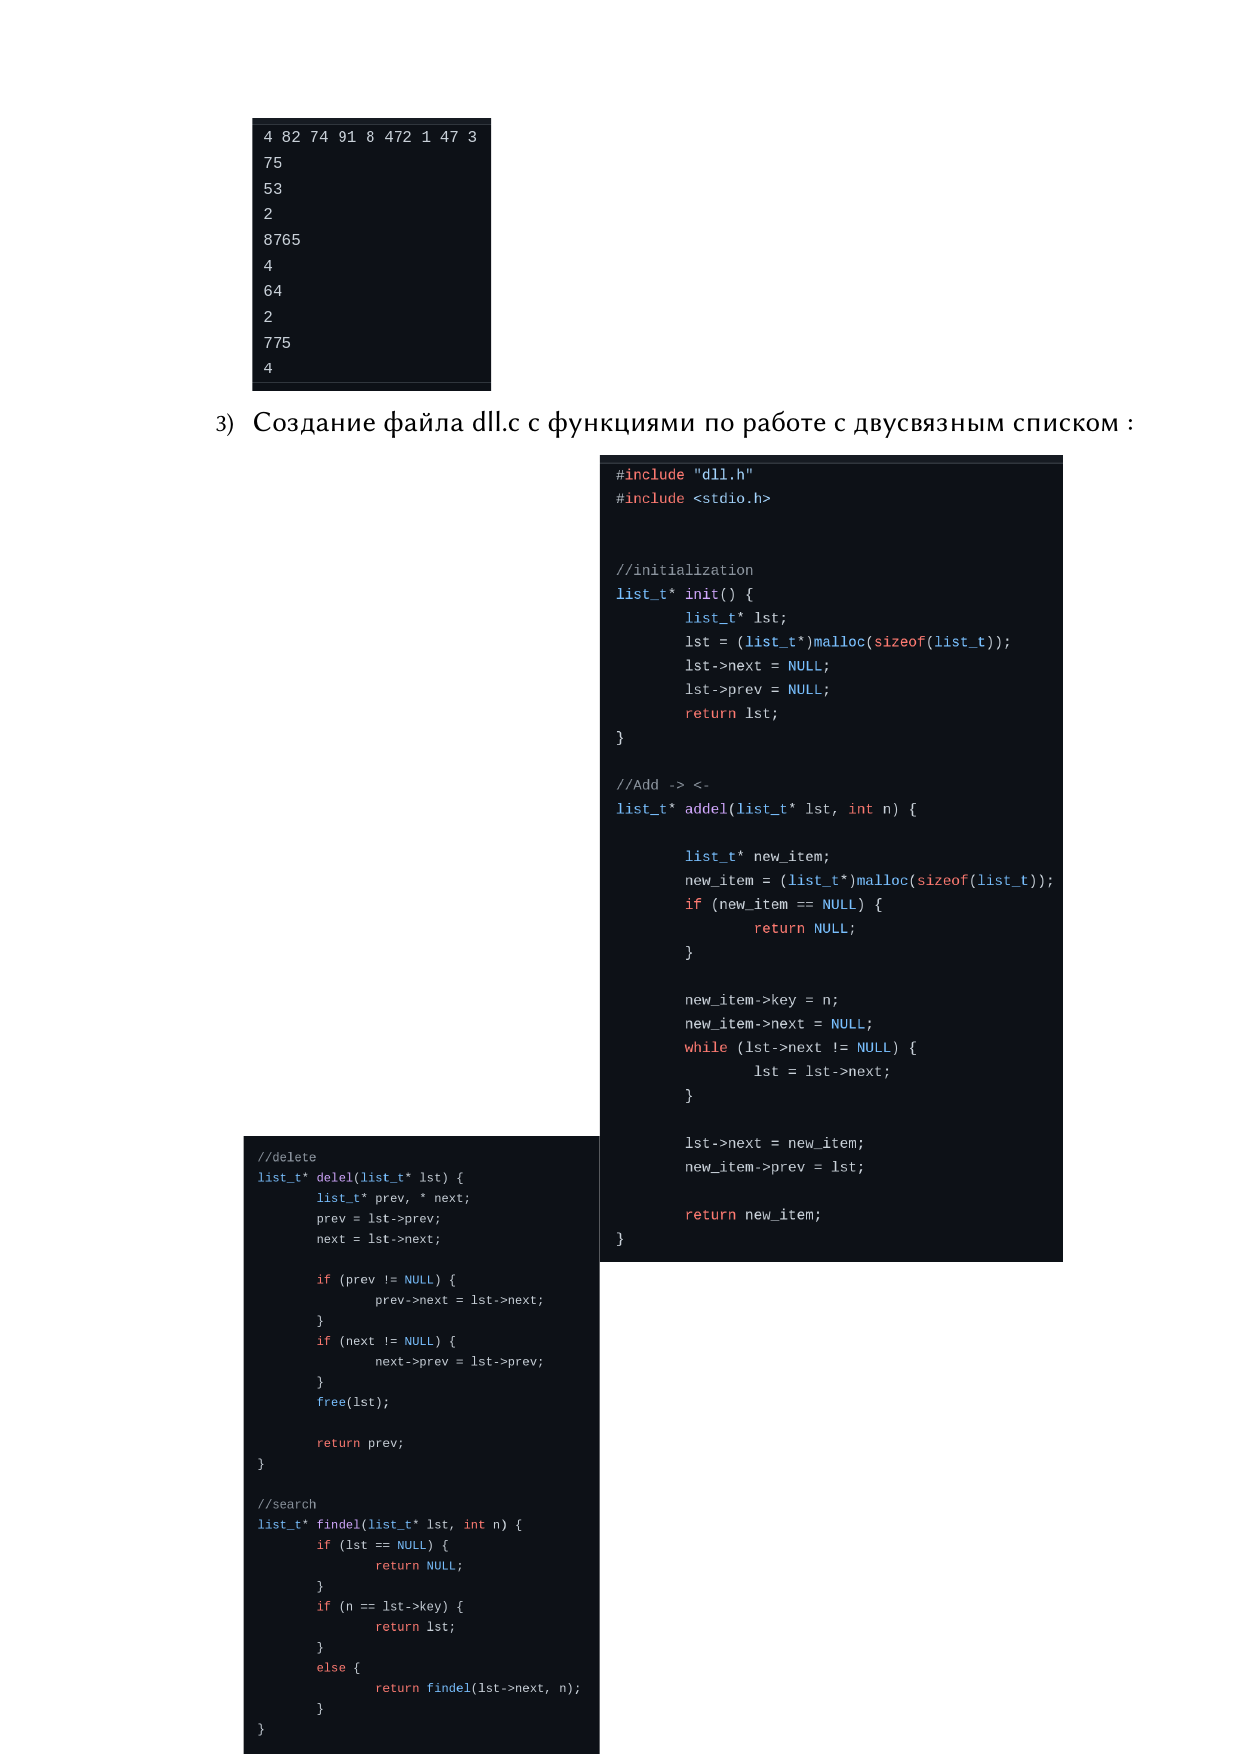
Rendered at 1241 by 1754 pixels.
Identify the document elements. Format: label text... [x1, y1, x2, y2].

picture [243, 455, 1063, 1754]
picture [252, 118, 492, 391]
list Создание файла dll.c с функциями по работе с двусвязным списком : [215, 405, 1152, 438]
